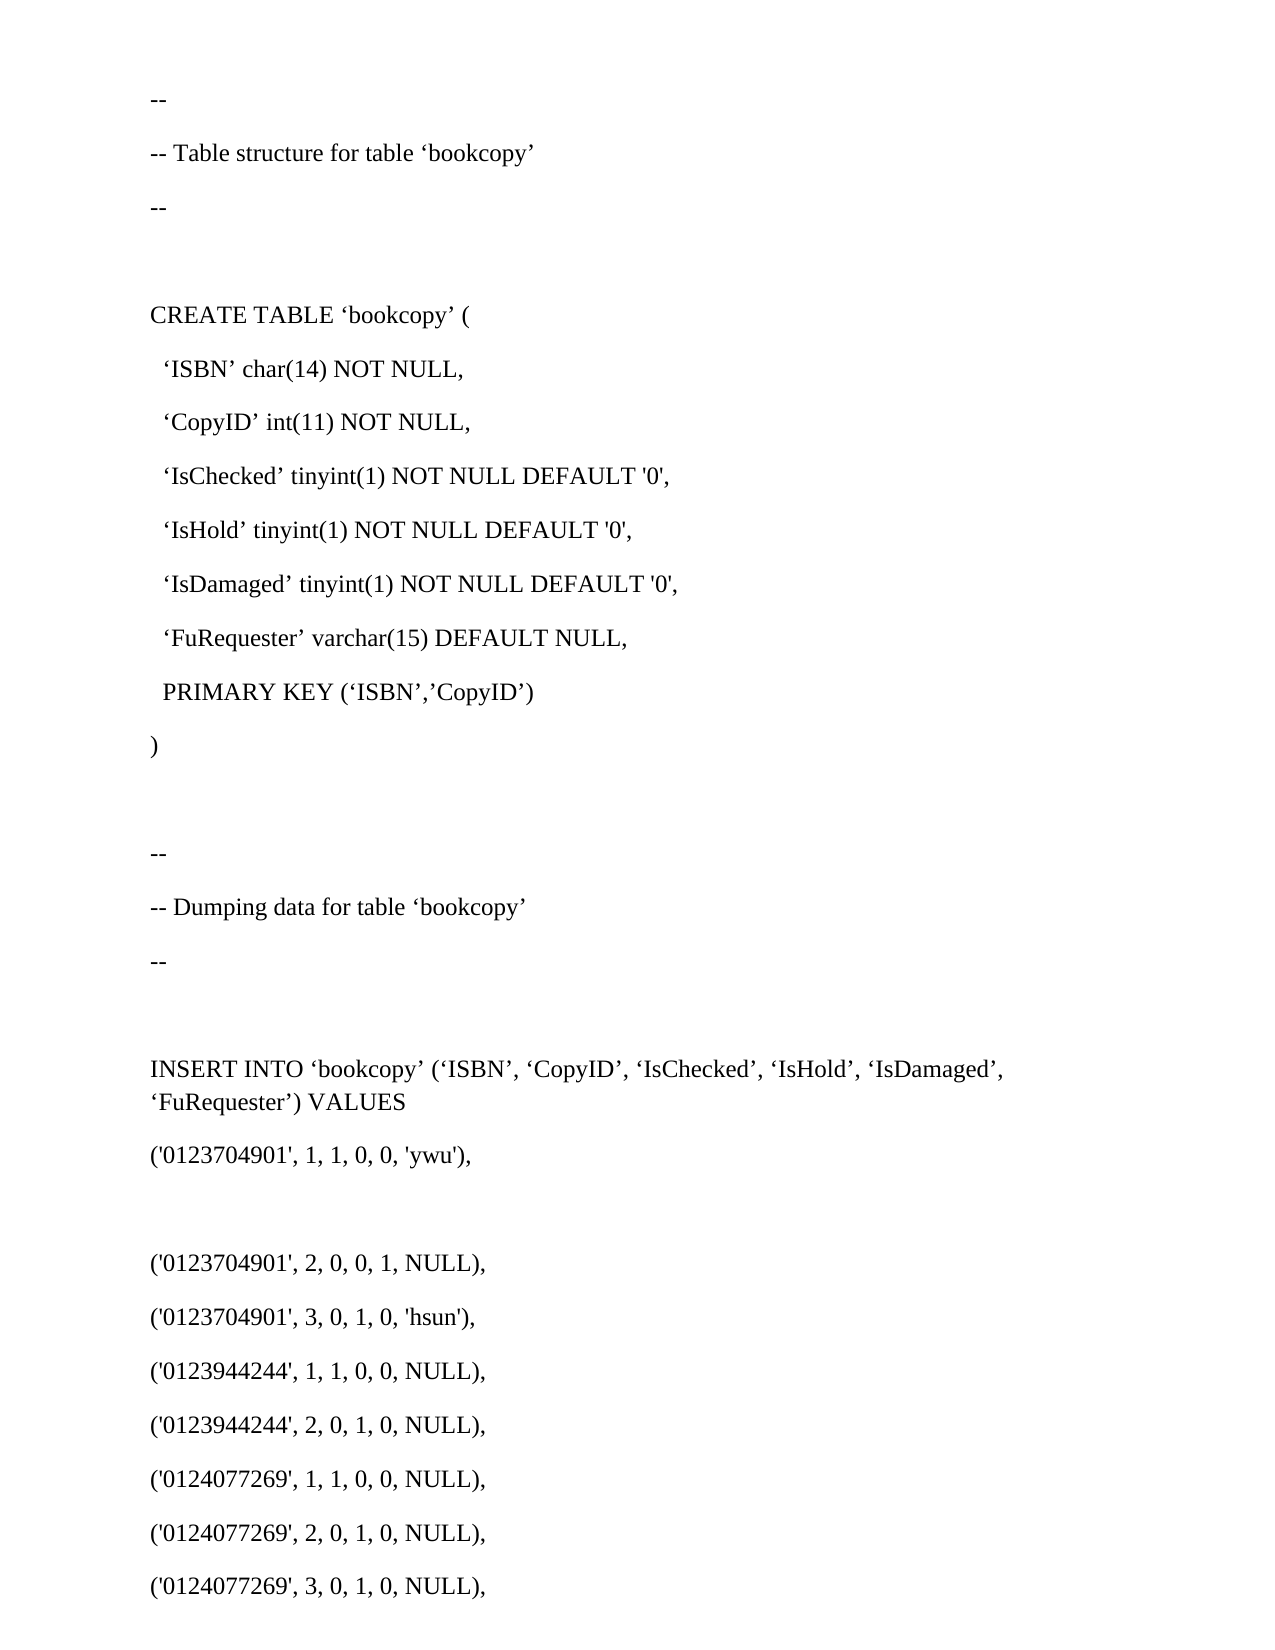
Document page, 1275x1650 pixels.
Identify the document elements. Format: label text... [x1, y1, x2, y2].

text ‘CopyID’ int(11) NOT NULL, [150, 407, 1125, 436]
text ‘FuRequester’ varchar(15) DEFAULT NULL, [150, 623, 1125, 652]
text -- [150, 84, 1125, 113]
text ‘IsChecked’ tinyint(1) NOT NULL DEFAULT '0', [150, 461, 1125, 490]
text ('0123944244', 2, 0, 1, 0, NULL), [150, 1410, 1125, 1439]
text ('0124077269', 3, 0, 1, 0, NULL), [150, 1571, 1125, 1600]
text ('0124077269', 1, 1, 0, 0, NULL), [150, 1464, 1125, 1492]
text ‘IsDamaged’ tinyint(1) NOT NULL DEFAULT '0', [150, 569, 1125, 598]
text ‘ISBN’ char(14) NOT NULL, [150, 354, 1125, 382]
text PRIMARY KEY (‘ISBN’,’CopyID’) [150, 677, 1125, 706]
text ‘IsHold’ tinyint(1) NOT NULL DEFAULT '0', [150, 515, 1125, 544]
text ) [150, 731, 1125, 759]
text ('0123704901', 3, 0, 1, 0, 'hsun'), [150, 1302, 1125, 1331]
text INSERT INTO ‘bookcopy’ (‘ISBN’, ‘CopyID’, ‘IsChecked’, ‘IsHold’, ‘IsDamaged’, ‘FuRequester’) VALUES [150, 1054, 1125, 1116]
text -- Dumping data for table ‘bookcopy’ [150, 892, 1125, 921]
text ('0123704901', 1, 1, 0, 0, 'ywu'), [150, 1141, 1125, 1169]
text -- [150, 838, 1125, 867]
text -- Table structure for table ‘bookcopy’ [150, 138, 1125, 167]
text ('0123704901', 2, 0, 0, 1, NULL), [150, 1248, 1125, 1277]
text ('0123944244', 1, 1, 0, 0, NULL), [150, 1356, 1125, 1385]
text ('0124077269', 2, 0, 1, 0, NULL), [150, 1518, 1125, 1546]
text CREATE TABLE ‘bookcopy’ ( [150, 300, 1125, 328]
text -- [150, 946, 1125, 975]
text -- [150, 192, 1125, 221]
